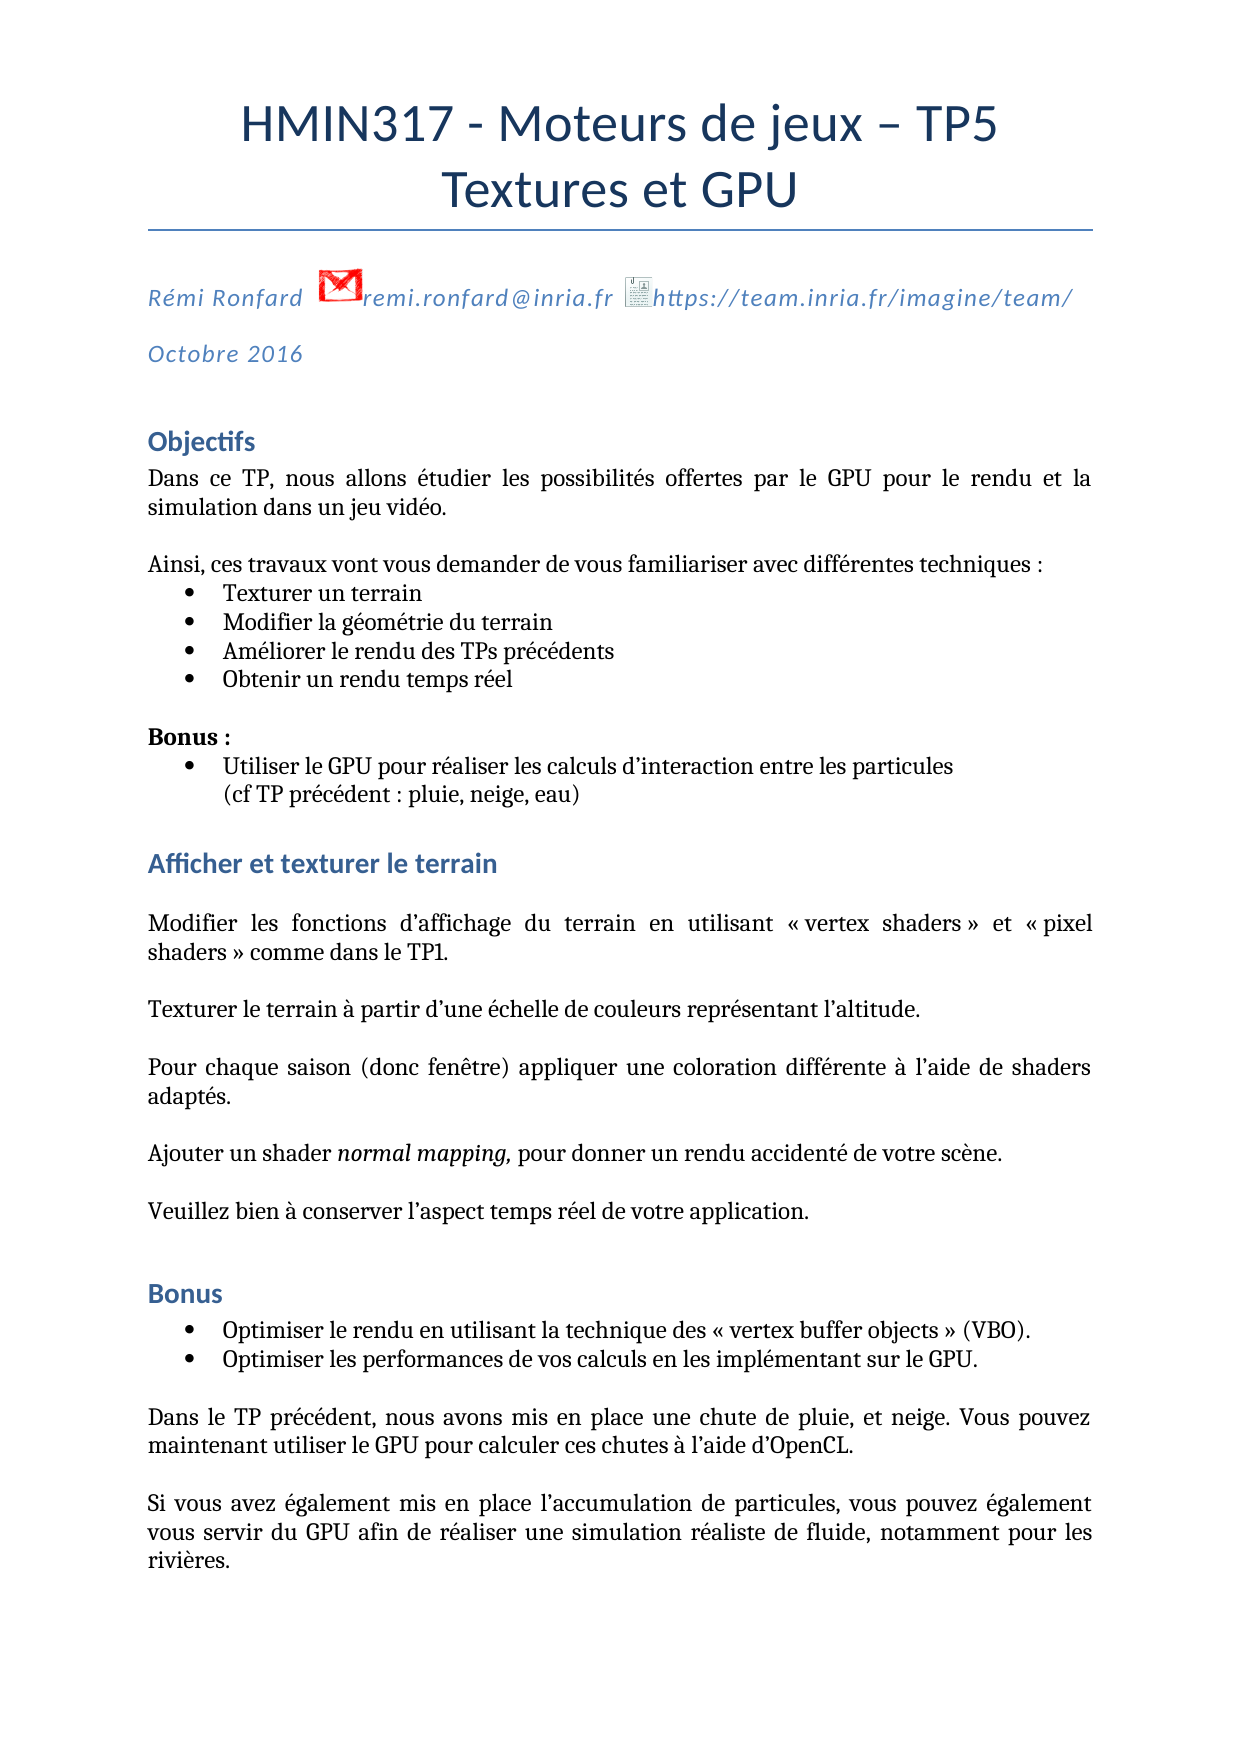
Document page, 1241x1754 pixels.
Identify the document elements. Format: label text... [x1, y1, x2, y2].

list Texturer un terrain [185, 579, 1093, 608]
list Modifier la géométrie du terrain [185, 608, 1093, 637]
text Texturer le terrain à partir d’une échelle de couleurs représentant l’altitude. [148, 995, 1093, 1024]
list Utiliser le GPU pour réaliser les calculs d’interaction entre les particules [185, 752, 1093, 780]
subtitle Rémi Ronfard remi.ronfard@inria.fr https://team.inria.fr/imagine/team/ [148, 263, 1093, 313]
subtitle Bonus [148, 1275, 1093, 1311]
text Dans ce TP, nous allons étudier les possibilités offertes par le GPU pour le rendu et la simulation dans un jeu vidéo. [148, 464, 1093, 522]
text Bonus : [148, 723, 1093, 752]
text Veuillez bien à conserver l’aspect temps réel de votre application. [148, 1197, 1093, 1225]
subtitle Objectifs [148, 423, 1093, 459]
text Afficher et texturer le terrain [148, 845, 1093, 880]
text Ajouter un shader normal mapping, pour donner un rendu accidenté de votre scène. [148, 1139, 1093, 1168]
list Optimiser les performances de vos calculs en les implémentant sur le GPU. [185, 1345, 1093, 1374]
title Textures et GPU [148, 155, 1093, 229]
title HMIN317 - Moteurs de jeux – TP5 [148, 89, 1093, 155]
text Modifier les fonctions d’affichage du terrain en utilisant « vertex shaders » et « pixel shaders » comme dans le TP1. [148, 909, 1093, 967]
list Obtenir un rendu temps réel [185, 665, 1093, 694]
list Optimiser le rendu en utilisant la technique des « vertex buffer objects » (VBO). [185, 1316, 1093, 1345]
list (cf TP précédent : pluie, neige, eau) [223, 780, 1093, 809]
picture [623, 277, 653, 307]
text Dans le TP précédent, nous avons mis en place une chute de pluie, et neige. Vous pouvez maintenant utiliser le GPU pour calculer ces chutes à l’aide d’OpenCL. [148, 1402, 1093, 1460]
text Ainsi, ces travaux vont vous demander de vous familiariser avec différentes techniques : [148, 550, 1093, 579]
text Pour chaque saison (donc fenêtre) appliquer une coloration différente à l’aide de shaders adaptés. [148, 1053, 1093, 1110]
list Améliorer le rendu des TPs précédents [185, 637, 1093, 665]
text Si vous avez également mis en place l’accumulation de particules, vous pouvez également vous servir du GPU afin de réaliser une simulation réaliste de fluide, notamment pour les rivières. [148, 1489, 1093, 1575]
picture [318, 262, 363, 307]
subtitle Octobre 2016 [148, 338, 1093, 369]
